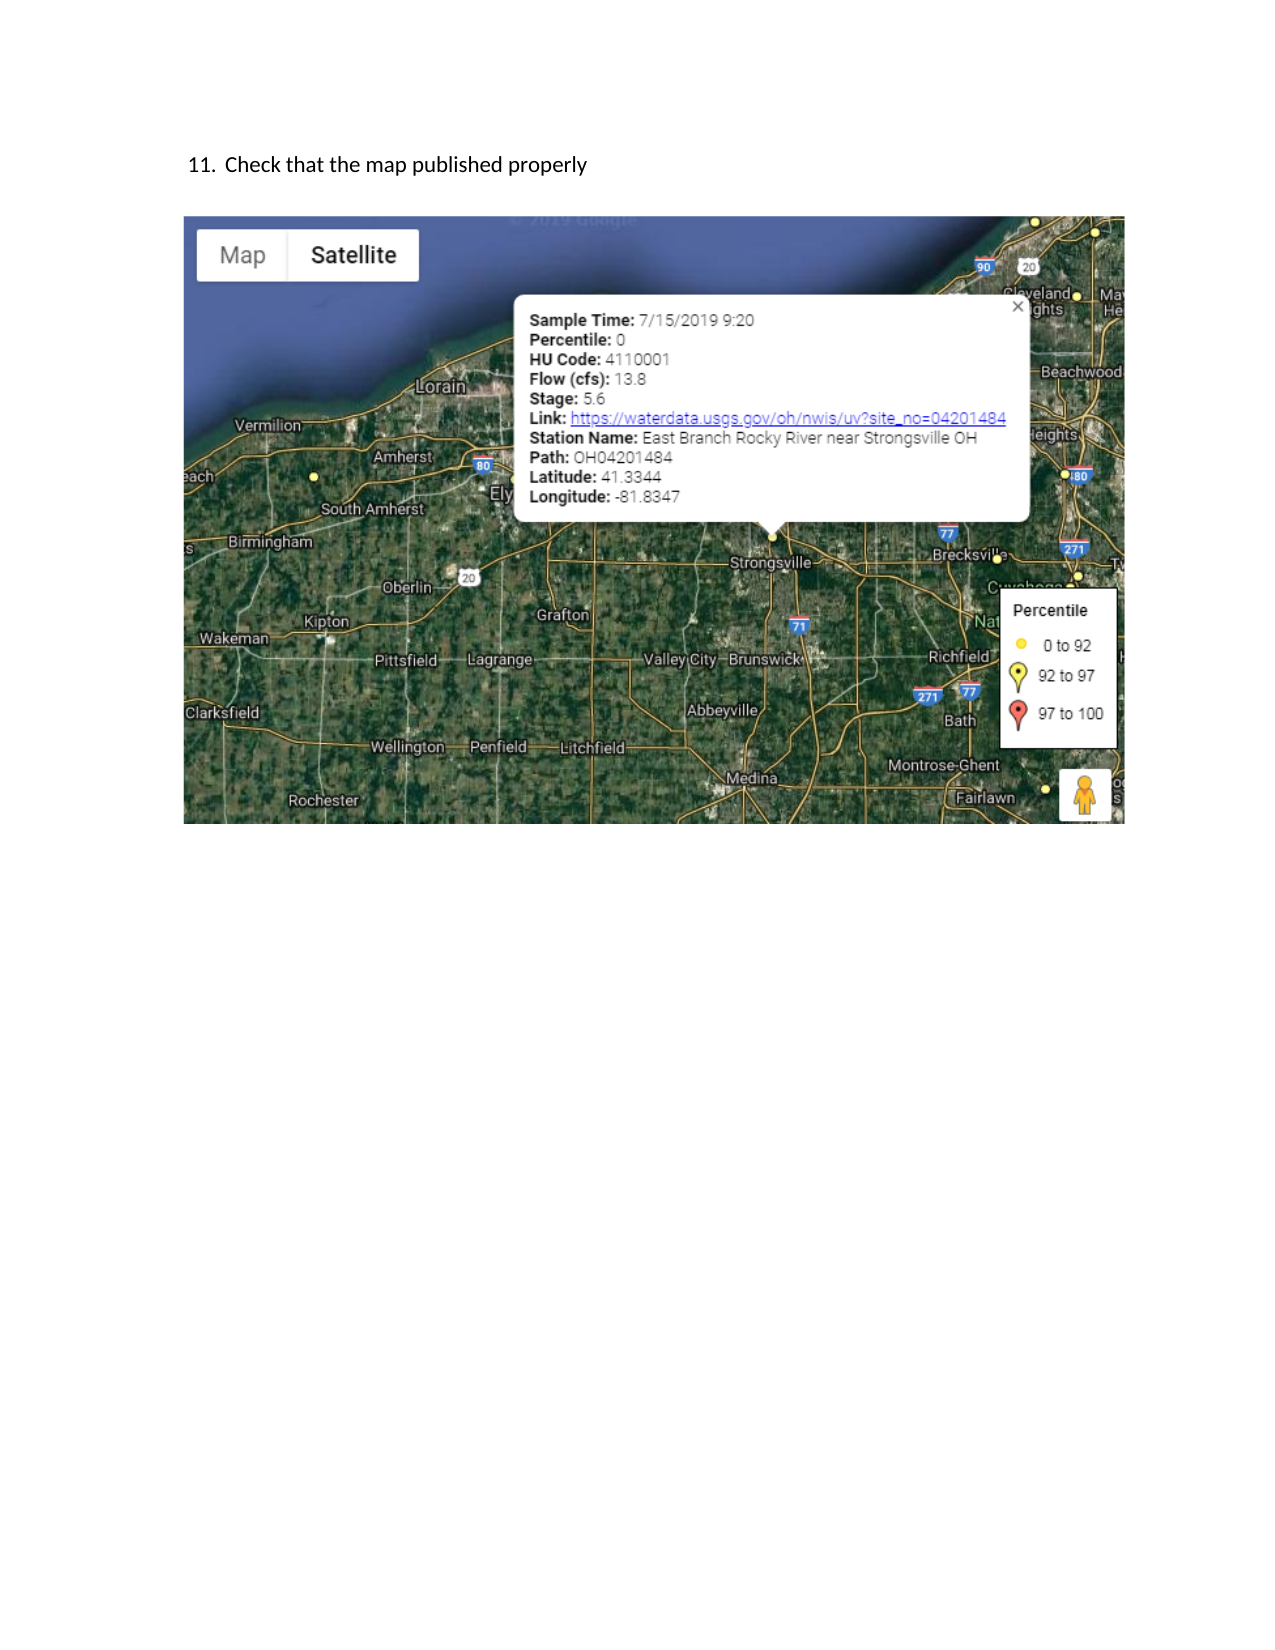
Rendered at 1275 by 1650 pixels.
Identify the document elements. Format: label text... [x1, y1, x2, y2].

picture [150, 203, 1125, 824]
list Check that the map published properly [187, 150, 1125, 178]
